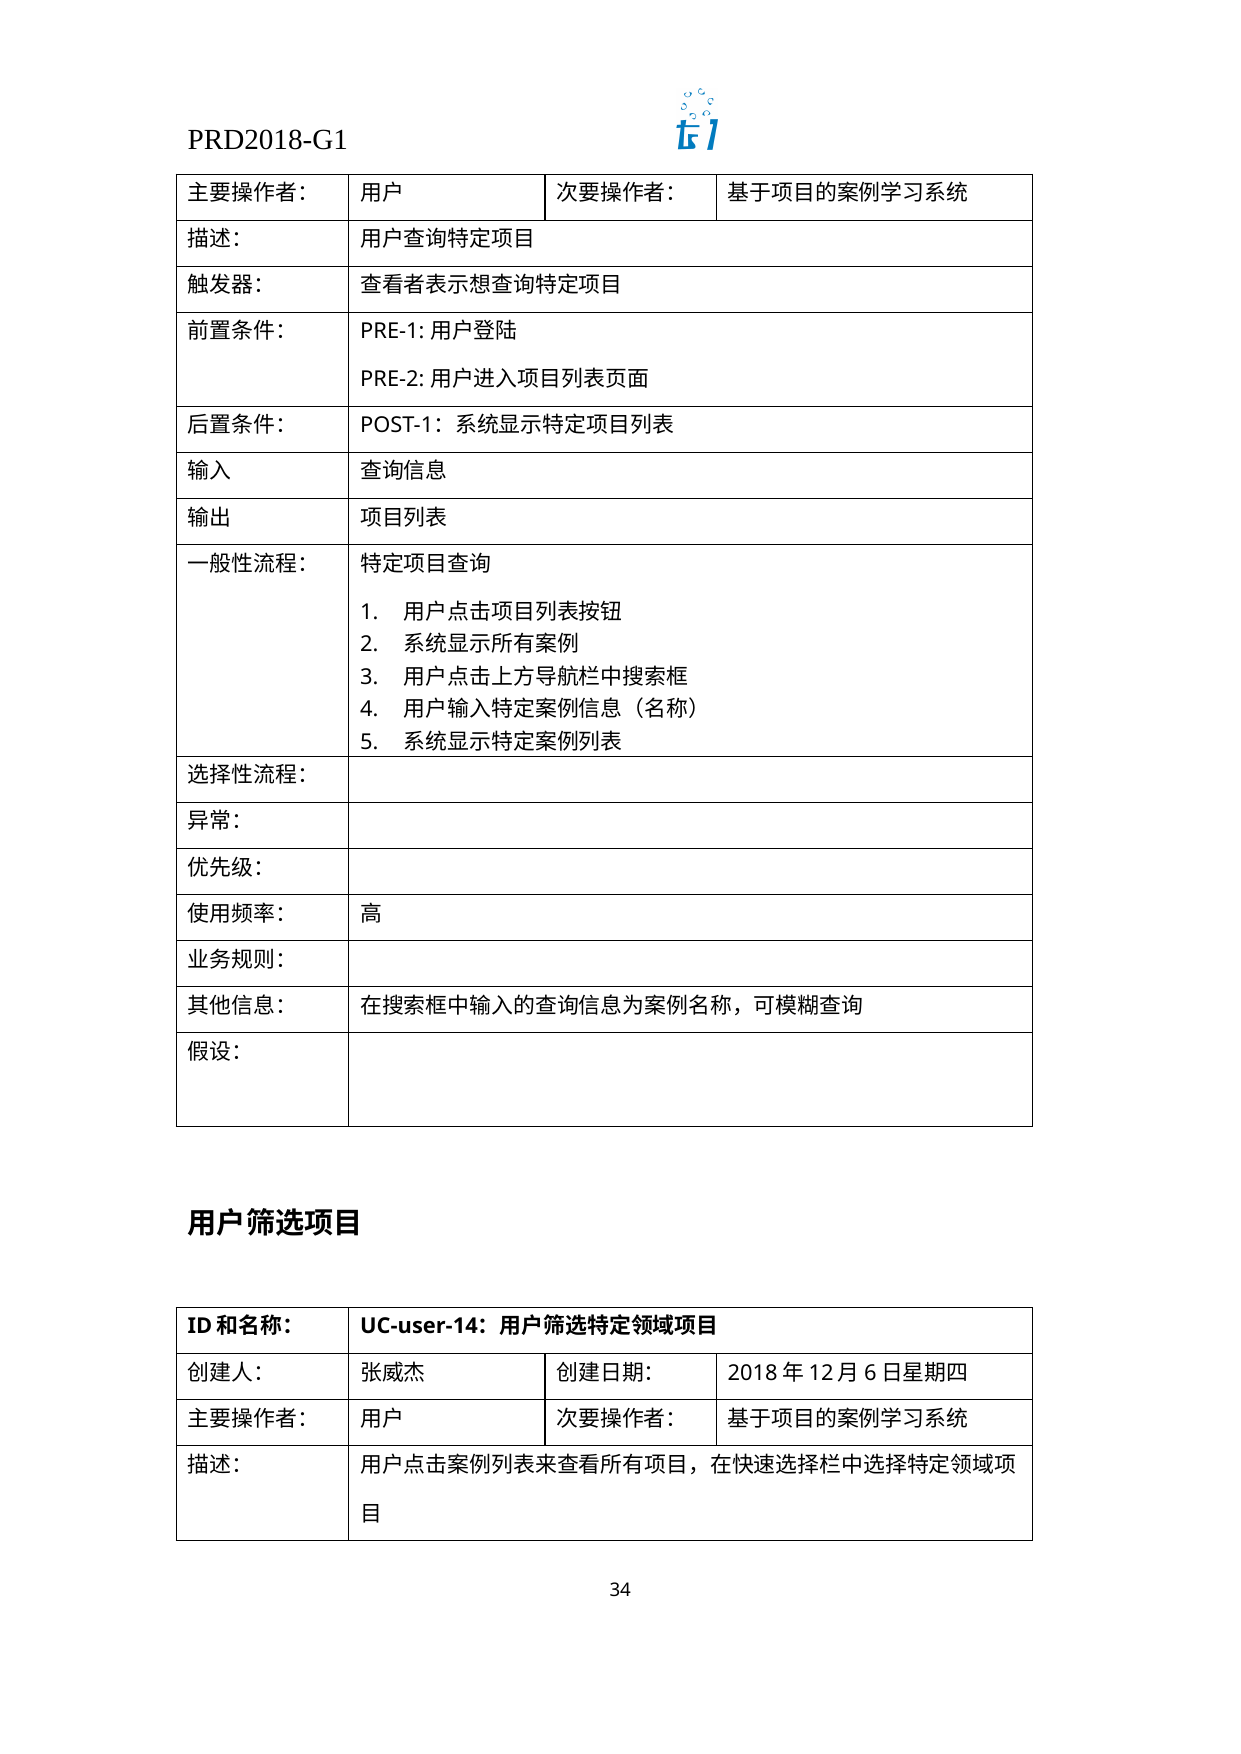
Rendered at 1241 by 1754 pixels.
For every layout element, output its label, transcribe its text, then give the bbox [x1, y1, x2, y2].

table_cell 描述： [177, 1446, 348, 1540]
table_cell 业务规则： [177, 941, 348, 986]
table_cell [349, 849, 1032, 894]
table_cell 其他信息： [177, 987, 348, 1032]
table_cell 用户 [349, 175, 544, 219]
table_cell 一般性流程： [177, 545, 348, 756]
table_cell 前置条件： [177, 313, 348, 406]
table_cell 输出 [177, 499, 348, 544]
table_cell 特定项目查询 用户点击项目列表按钮 系统显示所有案例 用户点击上方导航栏中搜索框 用户输入特定案例信息（名称） 系统显示特定案例列表 [349, 545, 1032, 756]
table_cell 使用频率： [177, 895, 348, 940]
table_cell 创建日期： [546, 1354, 716, 1399]
picture [676, 88, 719, 150]
table_cell 描述： [177, 221, 348, 266]
subtitle 用户筛选项目 [187, 1188, 1053, 1253]
table_cell 次要操作者： [546, 1400, 716, 1445]
table_cell 次要操作者： [546, 175, 716, 219]
table_cell PRE-1: 用户登陆 PRE-2: 用户进入项目列表页面 [349, 313, 1032, 406]
table_cell 创建人： [177, 1354, 348, 1399]
table_cell 假设： [177, 1033, 348, 1126]
table_cell 基于项目的案例学习系统 [717, 175, 1032, 219]
table_cell [349, 757, 1032, 802]
table_cell 基于项目的案例学习系统 [717, 1400, 1032, 1445]
table_cell 主要操作者： [177, 175, 348, 219]
table_cell 2018年12月6日星期四 [717, 1354, 1032, 1399]
table_cell 主要操作者： [177, 1400, 348, 1445]
table_cell 选择性流程： [177, 757, 348, 802]
table_cell 输入 [177, 453, 348, 498]
table_cell 触发器： [177, 267, 348, 312]
table_cell [349, 803, 1032, 848]
table_cell 异常： [177, 803, 348, 848]
table_header ID和名称： [177, 1308, 348, 1353]
table_cell 项目列表 [349, 499, 1032, 544]
table_cell 高 [349, 895, 1032, 940]
table_cell 查询信息 [349, 453, 1032, 498]
table_cell 用户 [349, 1400, 544, 1445]
table_cell POST-1：系统显示特定项目列表 [349, 407, 1032, 452]
table_cell 用户查询特定项目 [349, 221, 1032, 266]
table_cell 后置条件： [177, 407, 348, 452]
table_cell 用户点击案例列表来查看所有项目，在快速选择栏中选择特定领域项目 [349, 1446, 1032, 1540]
table_cell 张威杰 [349, 1354, 544, 1399]
table_header UC-user-14：用户筛选特定领域项目 [349, 1308, 1032, 1353]
table_cell [349, 1033, 1032, 1126]
table_cell [349, 941, 1032, 986]
table_cell 优先级： [177, 849, 348, 894]
table_cell 查看者表示想查询特定项目 [349, 267, 1032, 312]
table_cell 在搜索框中输入的查询信息为案例名称，可模糊查询 [349, 987, 1032, 1032]
